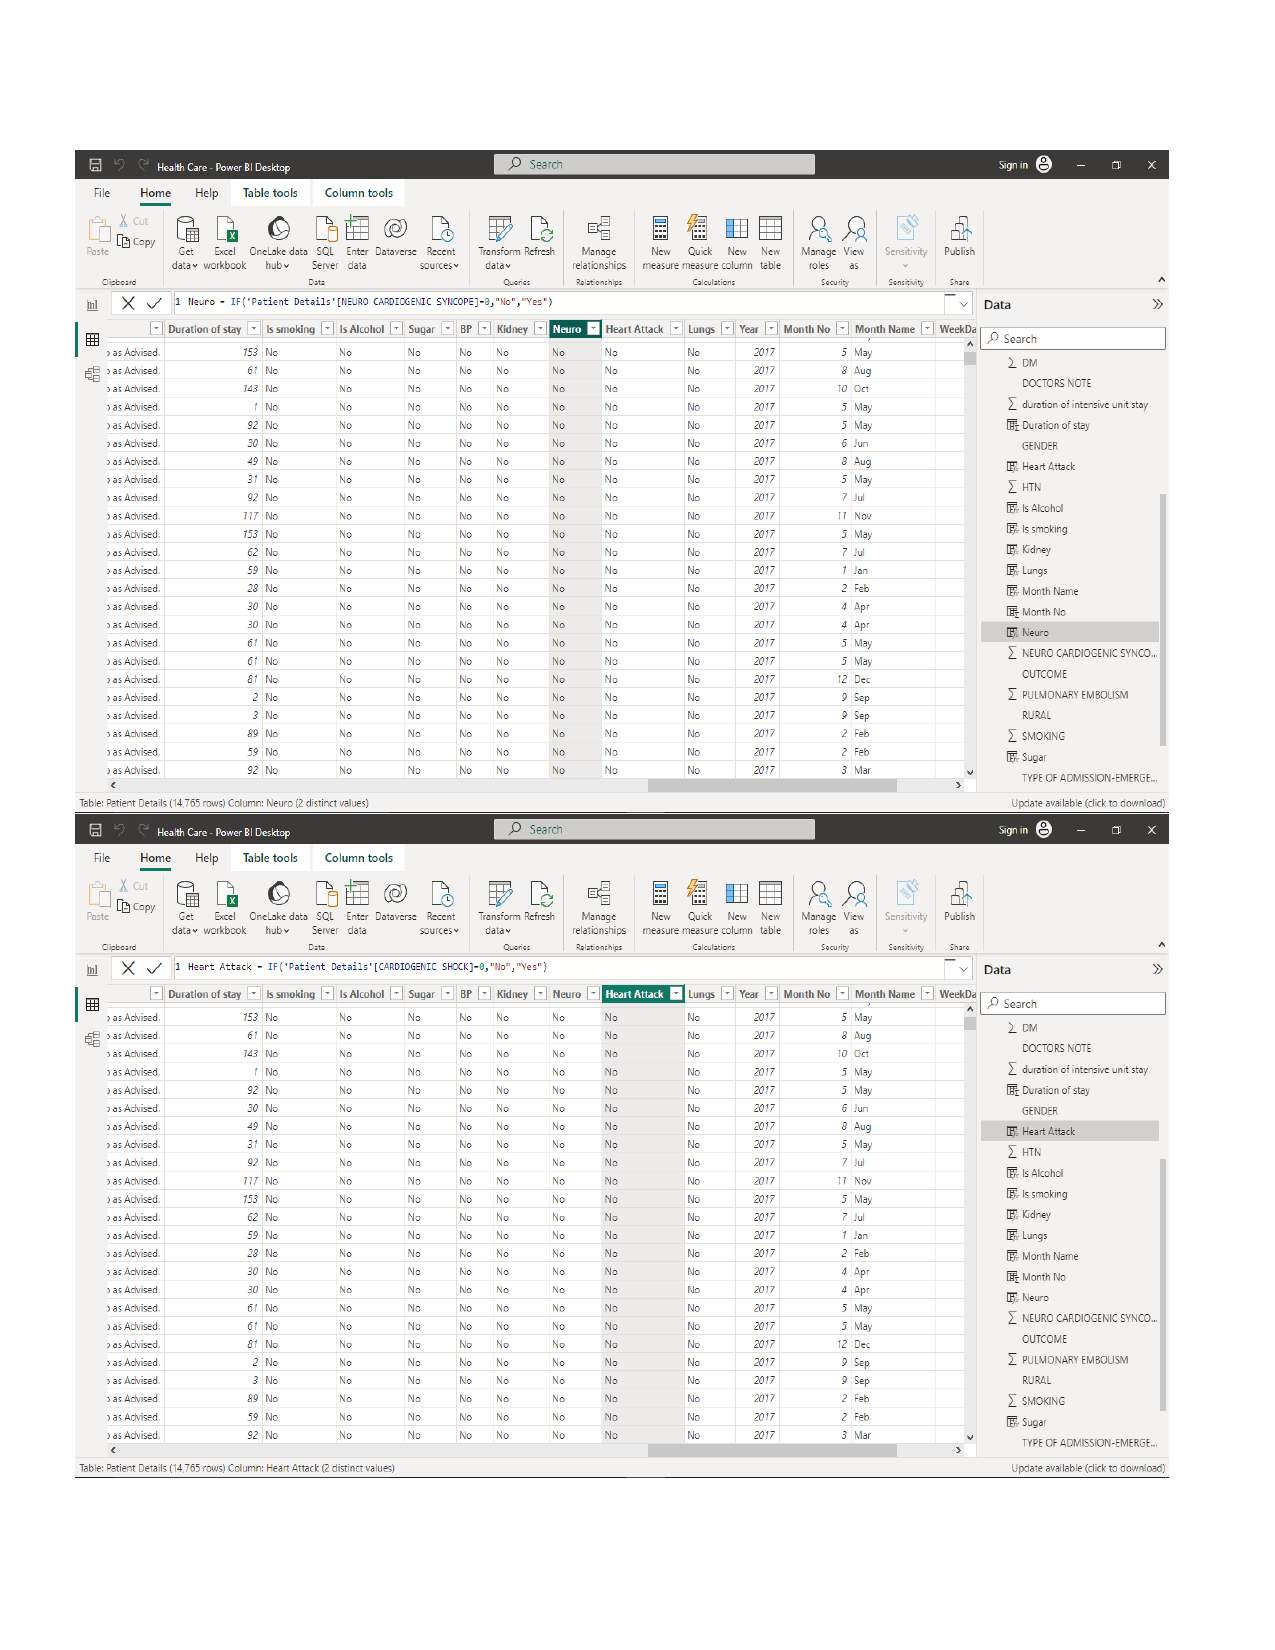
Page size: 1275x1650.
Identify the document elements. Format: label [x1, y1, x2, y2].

picture [75, 814, 1169, 1478]
picture [75, 150, 1169, 813]
